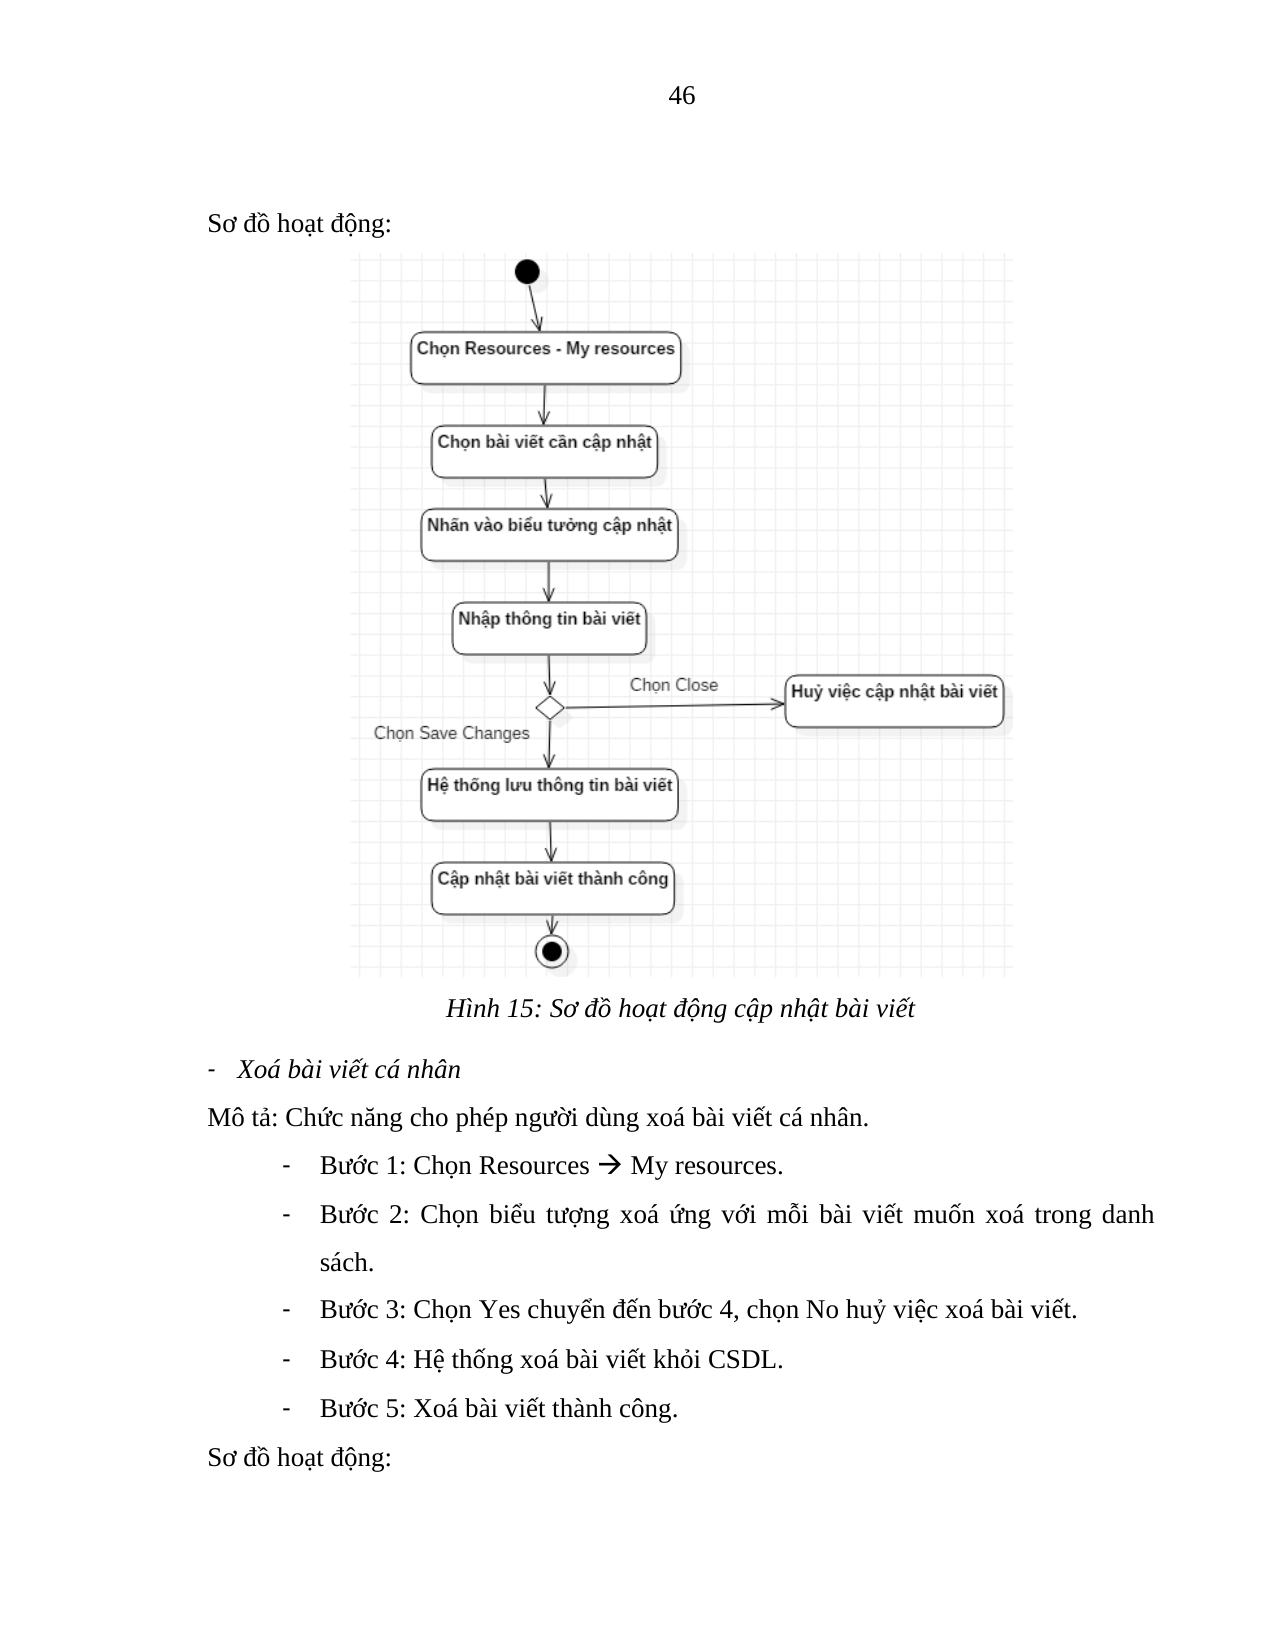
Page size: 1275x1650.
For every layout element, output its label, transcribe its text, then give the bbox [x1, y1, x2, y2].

picture [350, 253, 1013, 977]
list Bước 2: Chọn biểu tượng xoá ứng với mỗi bài viết muốn xoá trong danh sách. [282, 1197, 1156, 1277]
list Bước 3: Chọn Yes chuyển đến bước 4, chọn No huỷ việc xoá bài viết. [282, 1293, 1156, 1326]
list Bước 4: Hệ thống xoá bài viết khỏi CSDL. [282, 1342, 1156, 1375]
subtitle Xoá bài viết cá nhân [207, 1052, 1156, 1085]
text Sơ đồ hoạt động: [207, 207, 1156, 238]
list Bước 5: Xoá bài viết thành công. [282, 1392, 1156, 1424]
text Mô tả: Chức năng cho phép người dùng xoá bài viết cá nhân. [207, 1101, 1156, 1132]
list Bước 1: Chọn Resources My resources. [282, 1148, 1156, 1181]
text Sơ đồ hoạt động: [207, 1441, 1156, 1472]
